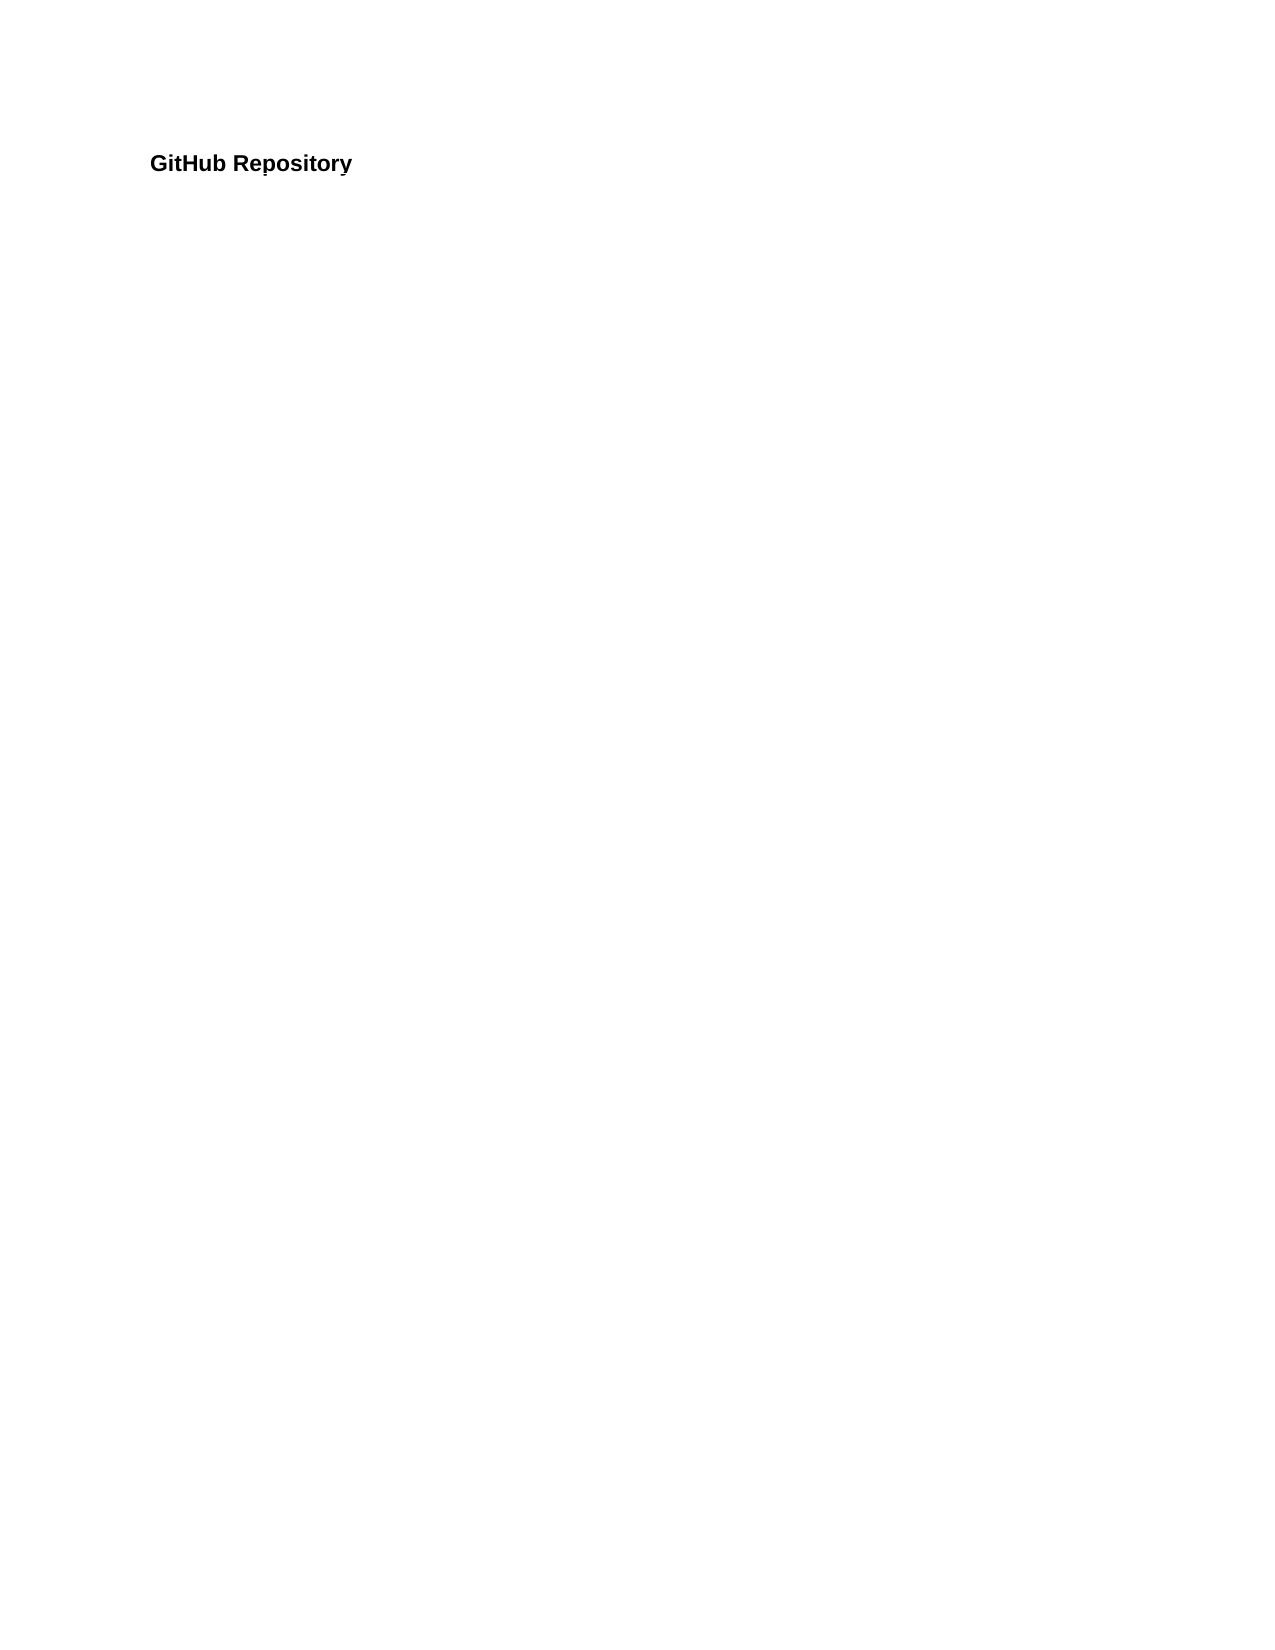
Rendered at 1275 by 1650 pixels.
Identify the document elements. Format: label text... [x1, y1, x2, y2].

text GitHub Repository [150, 150, 1125, 176]
